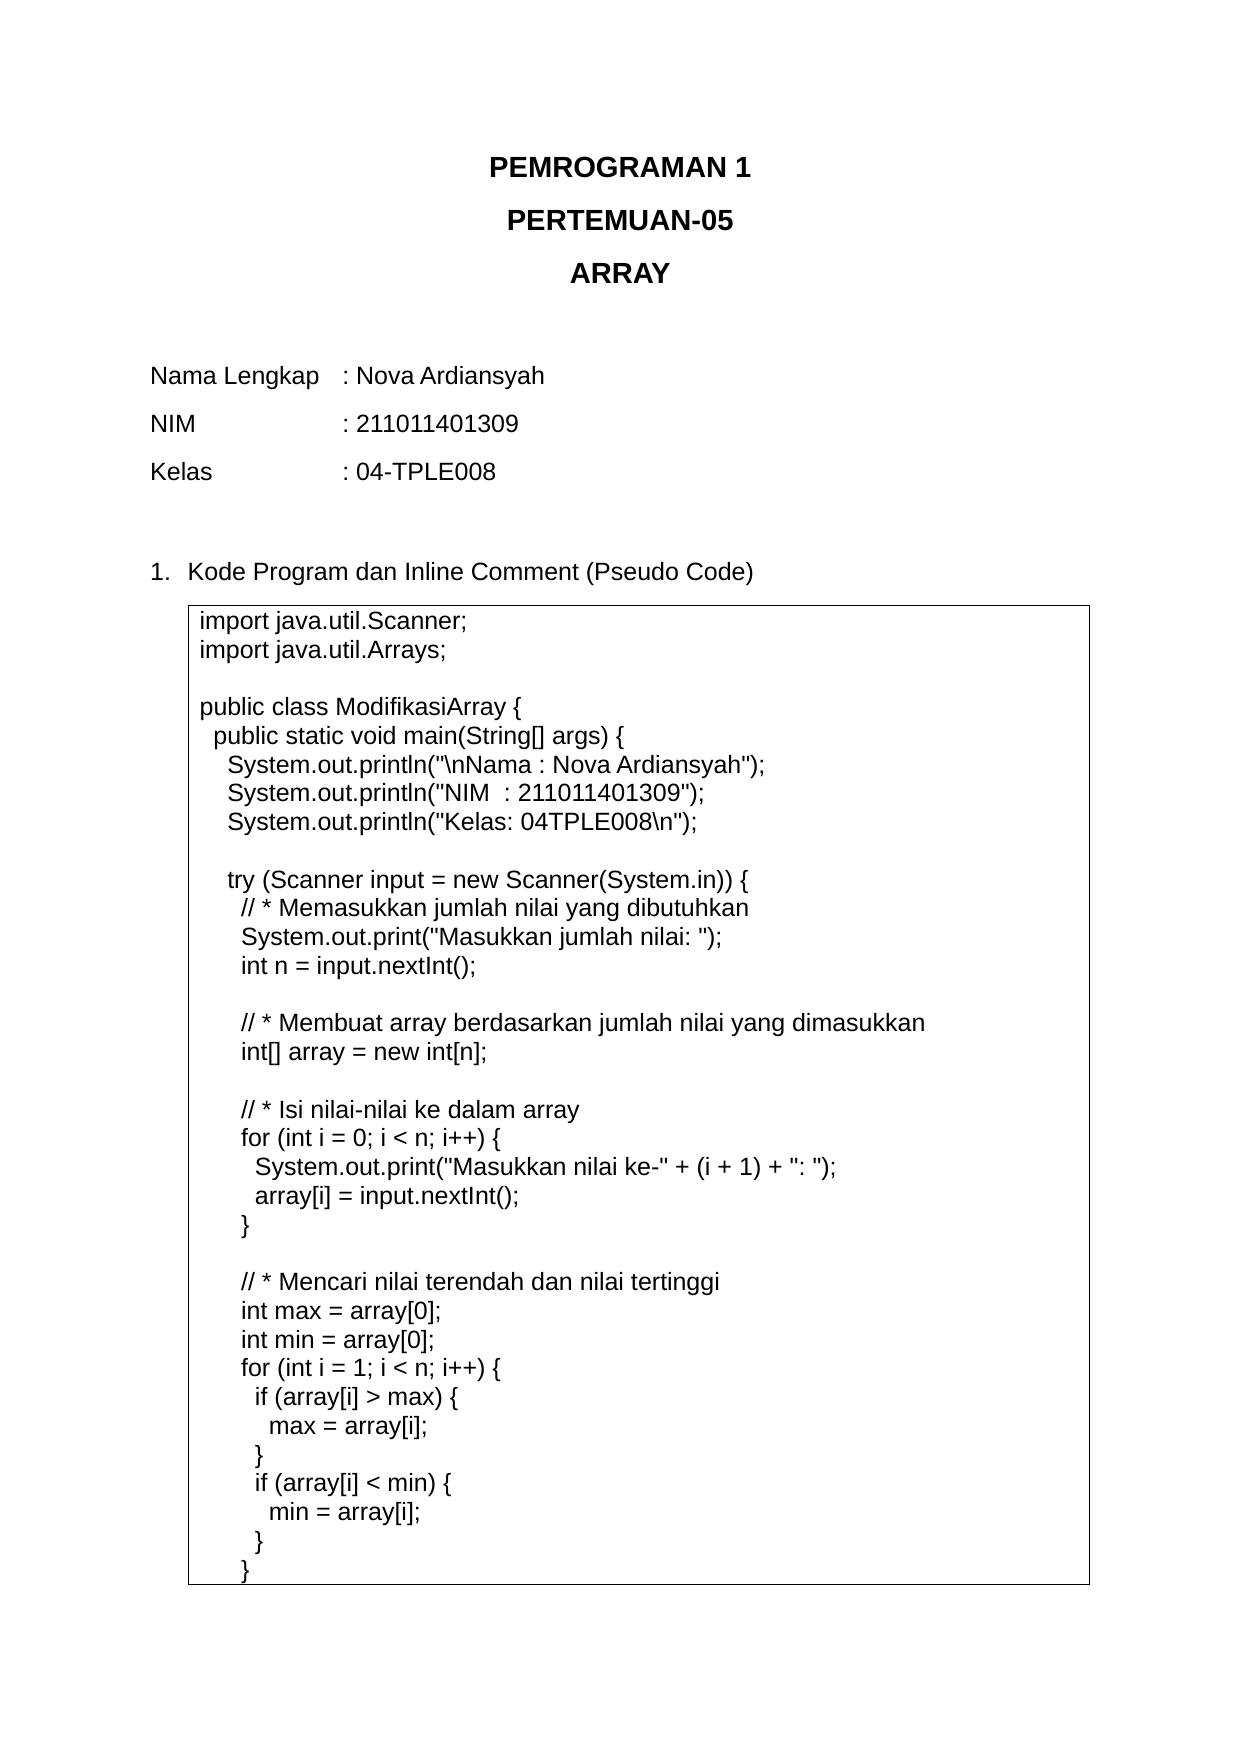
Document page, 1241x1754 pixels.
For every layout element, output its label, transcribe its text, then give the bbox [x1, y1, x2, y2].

text NIM : 211011401309 [150, 409, 1090, 438]
text PERTEMUAN-05 [150, 203, 1090, 236]
text ARRAY [150, 256, 1090, 289]
text Nama Lengkap : Nova Ardiansyah [150, 361, 1090, 390]
text PEMROGRAMAN 1 [150, 150, 1090, 183]
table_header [189, 606, 1089, 1583]
list Kode Program dan Inline Comment (Pseudo Code) [150, 557, 1090, 586]
text Kelas : 04-TPLE008 [150, 457, 1090, 485]
